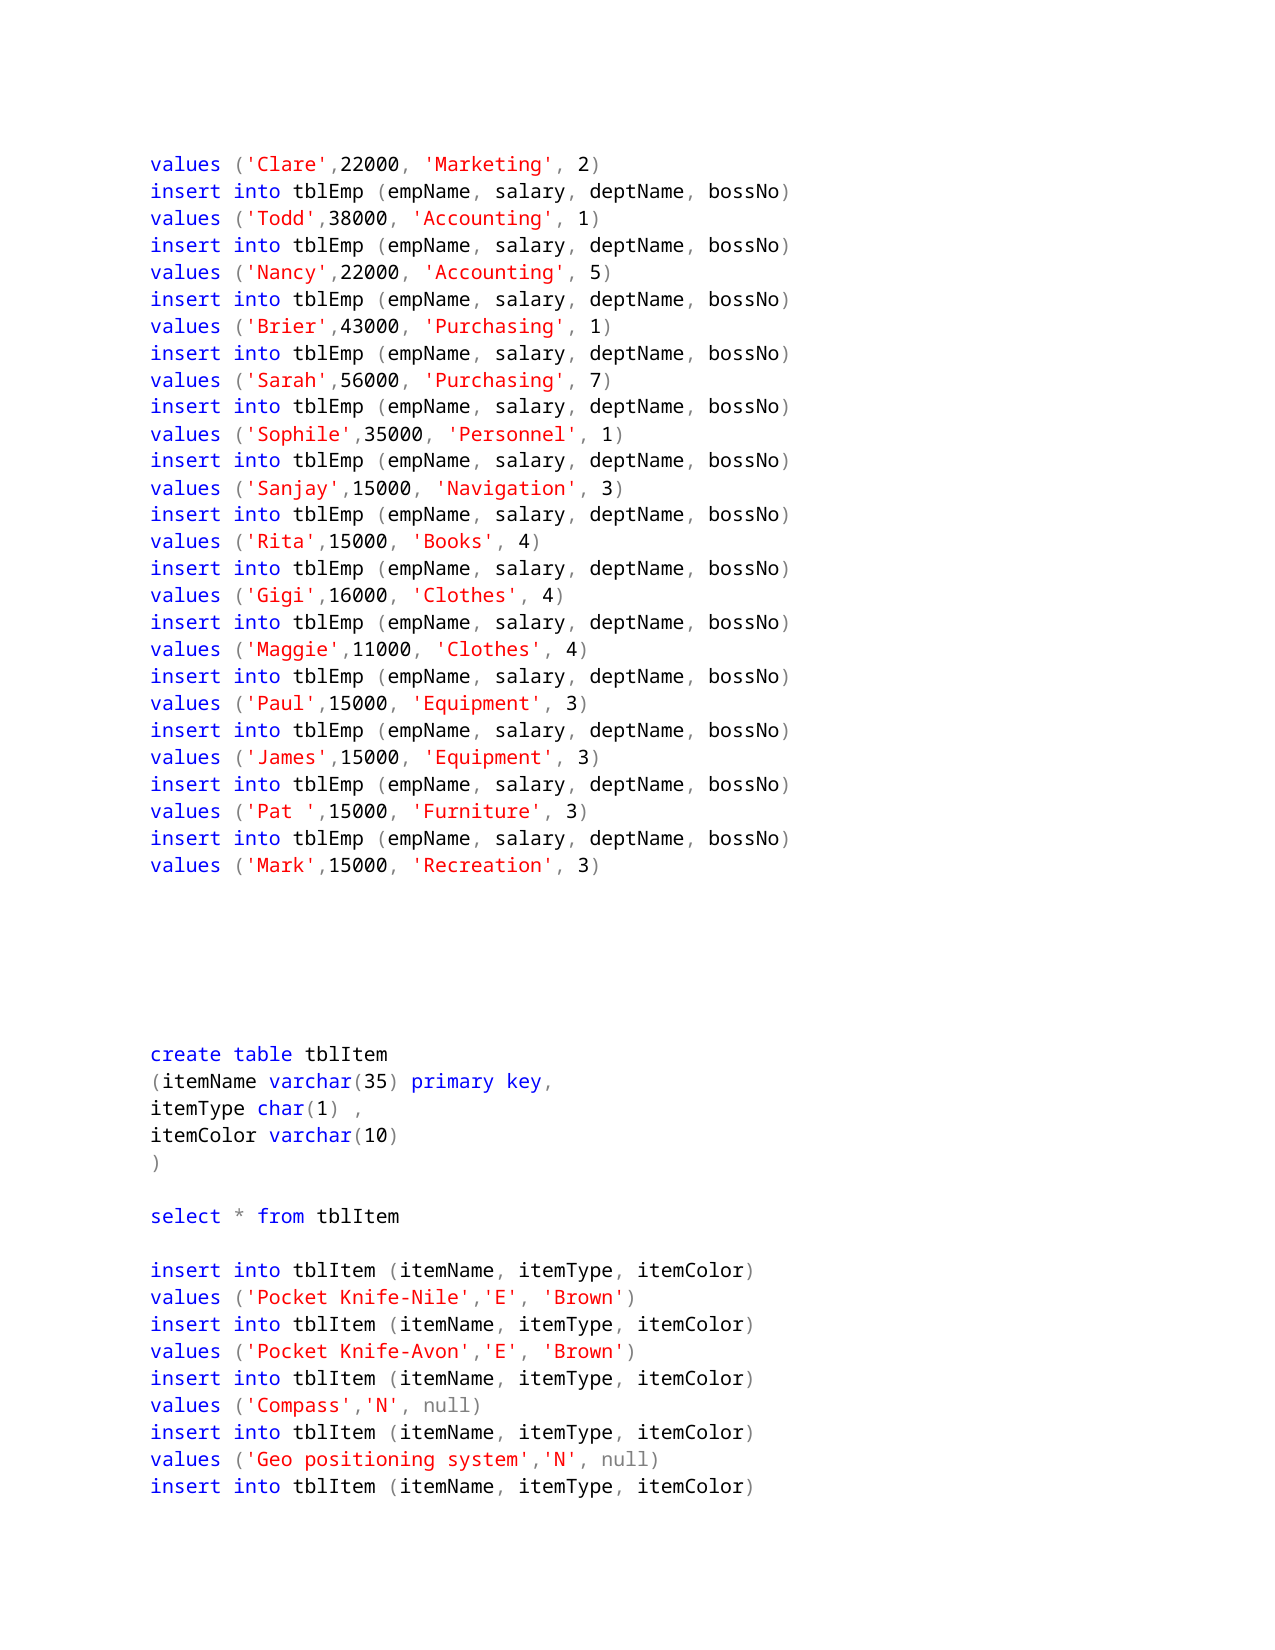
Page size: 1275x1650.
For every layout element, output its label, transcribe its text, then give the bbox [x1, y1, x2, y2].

text insert into tblEmp (empName, salary, deptName, bossNo) [150, 555, 1125, 582]
text itemColor varchar(10) [150, 1121, 1125, 1148]
text values ('Nancy',22000, 'Accounting', 5) [150, 258, 1125, 285]
text values ('Geo positioning system','N', null) [150, 1445, 1125, 1472]
text values ('Pocket Knife-Nile','E', 'Brown') [150, 1283, 1125, 1310]
text values ('Todd',38000, 'Accounting', 1) [150, 204, 1125, 231]
text values ('Clare',22000, 'Marketing', 2) [150, 150, 1125, 177]
text insert into tblEmp (empName, salary, deptName, bossNo) [150, 663, 1125, 689]
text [150, 1472, 1125, 1499]
text insert into tblEmp (empName, salary, deptName, bossNo) [150, 824, 1125, 851]
text itemType char(1) , [150, 1094, 1125, 1121]
text insert into tblEmp (empName, salary, deptName, bossNo) [150, 609, 1125, 636]
text values ('James',15000, 'Equipment', 3) [150, 743, 1125, 771]
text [150, 1418, 1125, 1445]
text select * from tblItem [150, 1202, 1125, 1229]
text values ('Gigi',16000, 'Clothes', 4) [150, 582, 1125, 609]
text insert into tblEmp (empName, salary, deptName, bossNo) [150, 501, 1125, 528]
text values ('Pat ',15000, 'Furniture', 3) [150, 797, 1125, 824]
text insert into tblEmp (empName, salary, deptName, bossNo) [150, 771, 1125, 797]
text values ('Compass','N', null) [150, 1391, 1125, 1418]
text ) [150, 1148, 1125, 1175]
text insert into tblEmp (empName, salary, deptName, bossNo) [150, 339, 1125, 366]
text insert into tblItem (itemName, itemType, itemColor) [150, 1310, 1125, 1337]
text values ('Sophile',35000, 'Personnel', 1) [150, 420, 1125, 447]
text insert into tblItem (itemName, itemType, itemColor) [150, 1256, 1125, 1283]
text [150, 231, 1125, 258]
text values ('Sarah',56000, 'Purchasing', 7) [150, 366, 1125, 393]
text values ('Paul',15000, 'Equipment', 3) [150, 689, 1125, 717]
text values ('Rita',15000, 'Books', 4) [150, 528, 1125, 555]
text values ('Maggie',11000, 'Clothes', 4) [150, 636, 1125, 663]
text insert into tblEmp (empName, salary, deptName, bossNo) [150, 285, 1125, 312]
text create table tblItem [150, 1040, 1125, 1067]
text insert into tblItem (itemName, itemType, itemColor) [150, 1364, 1125, 1391]
text (itemName varchar(35) primary key, [150, 1067, 1125, 1094]
text insert into tblEmp (empName, salary, deptName, bossNo) [150, 717, 1125, 743]
text insert into tblEmp (empName, salary, deptName, bossNo) [150, 393, 1125, 420]
text values ('Sanjay',15000, 'Navigation', 3) [150, 474, 1125, 501]
text values ('Mark',15000, 'Recreation', 3) [150, 851, 1125, 878]
text values ('Pocket Knife-Avon','E', 'Brown') [150, 1337, 1125, 1364]
text values ('Brier',43000, 'Purchasing', 1) [150, 312, 1125, 339]
text insert into tblEmp (empName, salary, deptName, bossNo) [150, 447, 1125, 474]
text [150, 177, 1125, 204]
